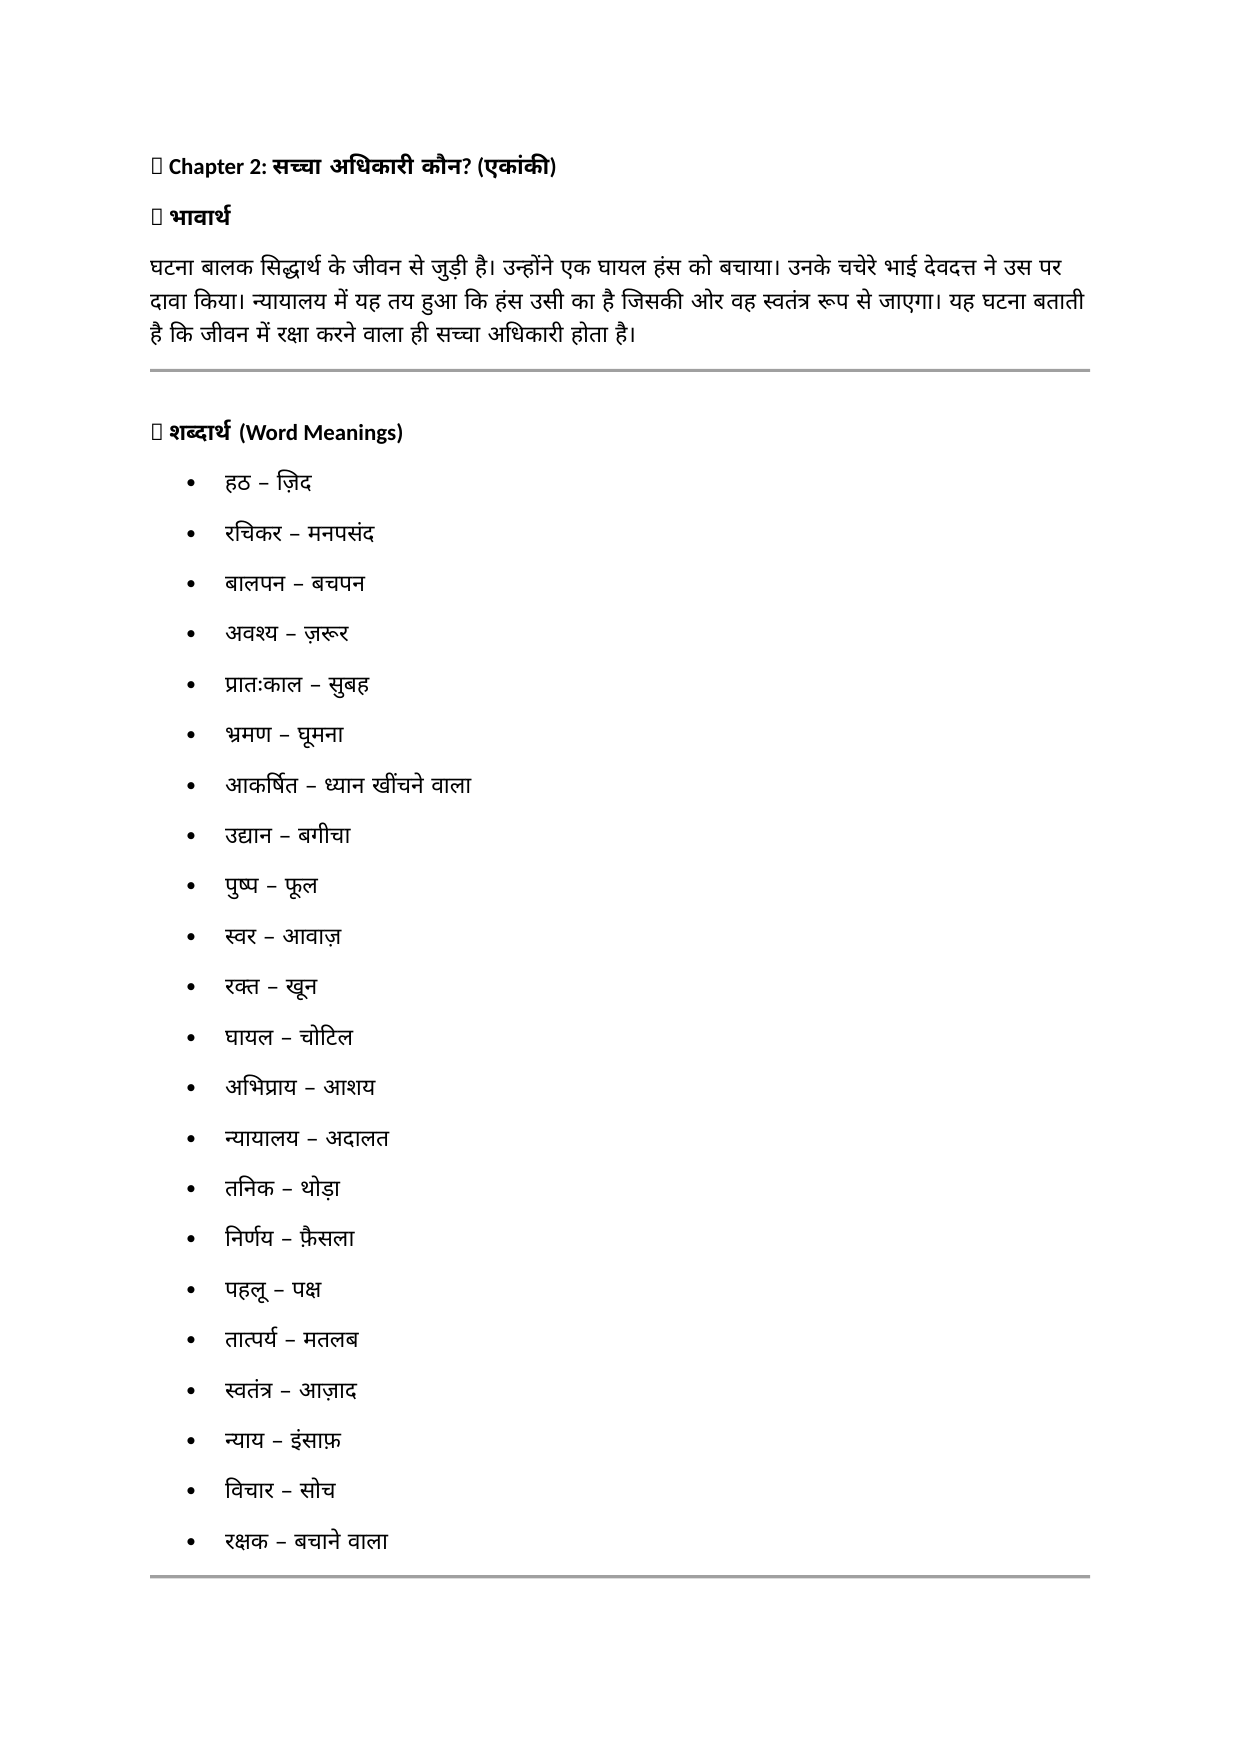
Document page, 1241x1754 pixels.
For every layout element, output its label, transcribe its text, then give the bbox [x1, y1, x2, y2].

list रक्त – खून [187, 970, 1090, 1001]
list विचार – सोच [187, 1474, 1090, 1506]
list भ्रमण – घूमना [187, 718, 1090, 749]
list स्वर – आवाज़ [187, 920, 1090, 951]
list बालपन – बचपन [187, 567, 1090, 598]
text घटना बालक सिद्धार्थ के जीवन से जुड़ी है। उन्होंने एक घायल हंस को बचाया। उनके चचेरे भाई देवदत्त ने उस पर दावा किया। न्यायालय में यह तय हुआ कि हंस उसी का है जिसकी ओर वह स्वतंत्र रूप से जाएगा। यह घटना बताती है कि जीवन में रक्षा करने वाला ही सच्चा अधिकारी होता है। [150, 251, 1090, 349]
list अवश्य – ज़रूर [187, 617, 1090, 648]
list स्वतंत्र – आज़ाद [187, 1373, 1090, 1405]
list प्रातःकाल – सुबह [187, 668, 1090, 699]
list रचिकर – मनपसंद [187, 516, 1090, 548]
list हठ – ज़िद [187, 466, 1090, 497]
text 🔹 शब्दार्थ (Word Meanings) [150, 416, 1090, 447]
list न्यायालय – अदालत [187, 1121, 1090, 1153]
list रक्षक – बचाने वाला [187, 1525, 1090, 1556]
list तनिक – थोड़ा [187, 1172, 1090, 1203]
list पुष्प – फूल [187, 869, 1090, 901]
text 📗 Chapter 2: सच्चा अधिकारी कौन? (एकांकी) [150, 150, 1090, 181]
list निर्णय – फ़ैसला [187, 1222, 1090, 1253]
list न्याय – इंसाफ़ [187, 1424, 1090, 1455]
text 🔹 भावार्थ [150, 200, 1090, 232]
list घायल – चोटिल [187, 1021, 1090, 1052]
list अभिप्राय – आशय [187, 1071, 1090, 1102]
list उद्यान – बगीचा [187, 819, 1090, 850]
list पहलू – पक्ष [187, 1273, 1090, 1304]
list आकर्षित – ध्यान खींचने वाला [187, 768, 1090, 800]
list तात्पर्य – मतलब [187, 1323, 1090, 1354]
